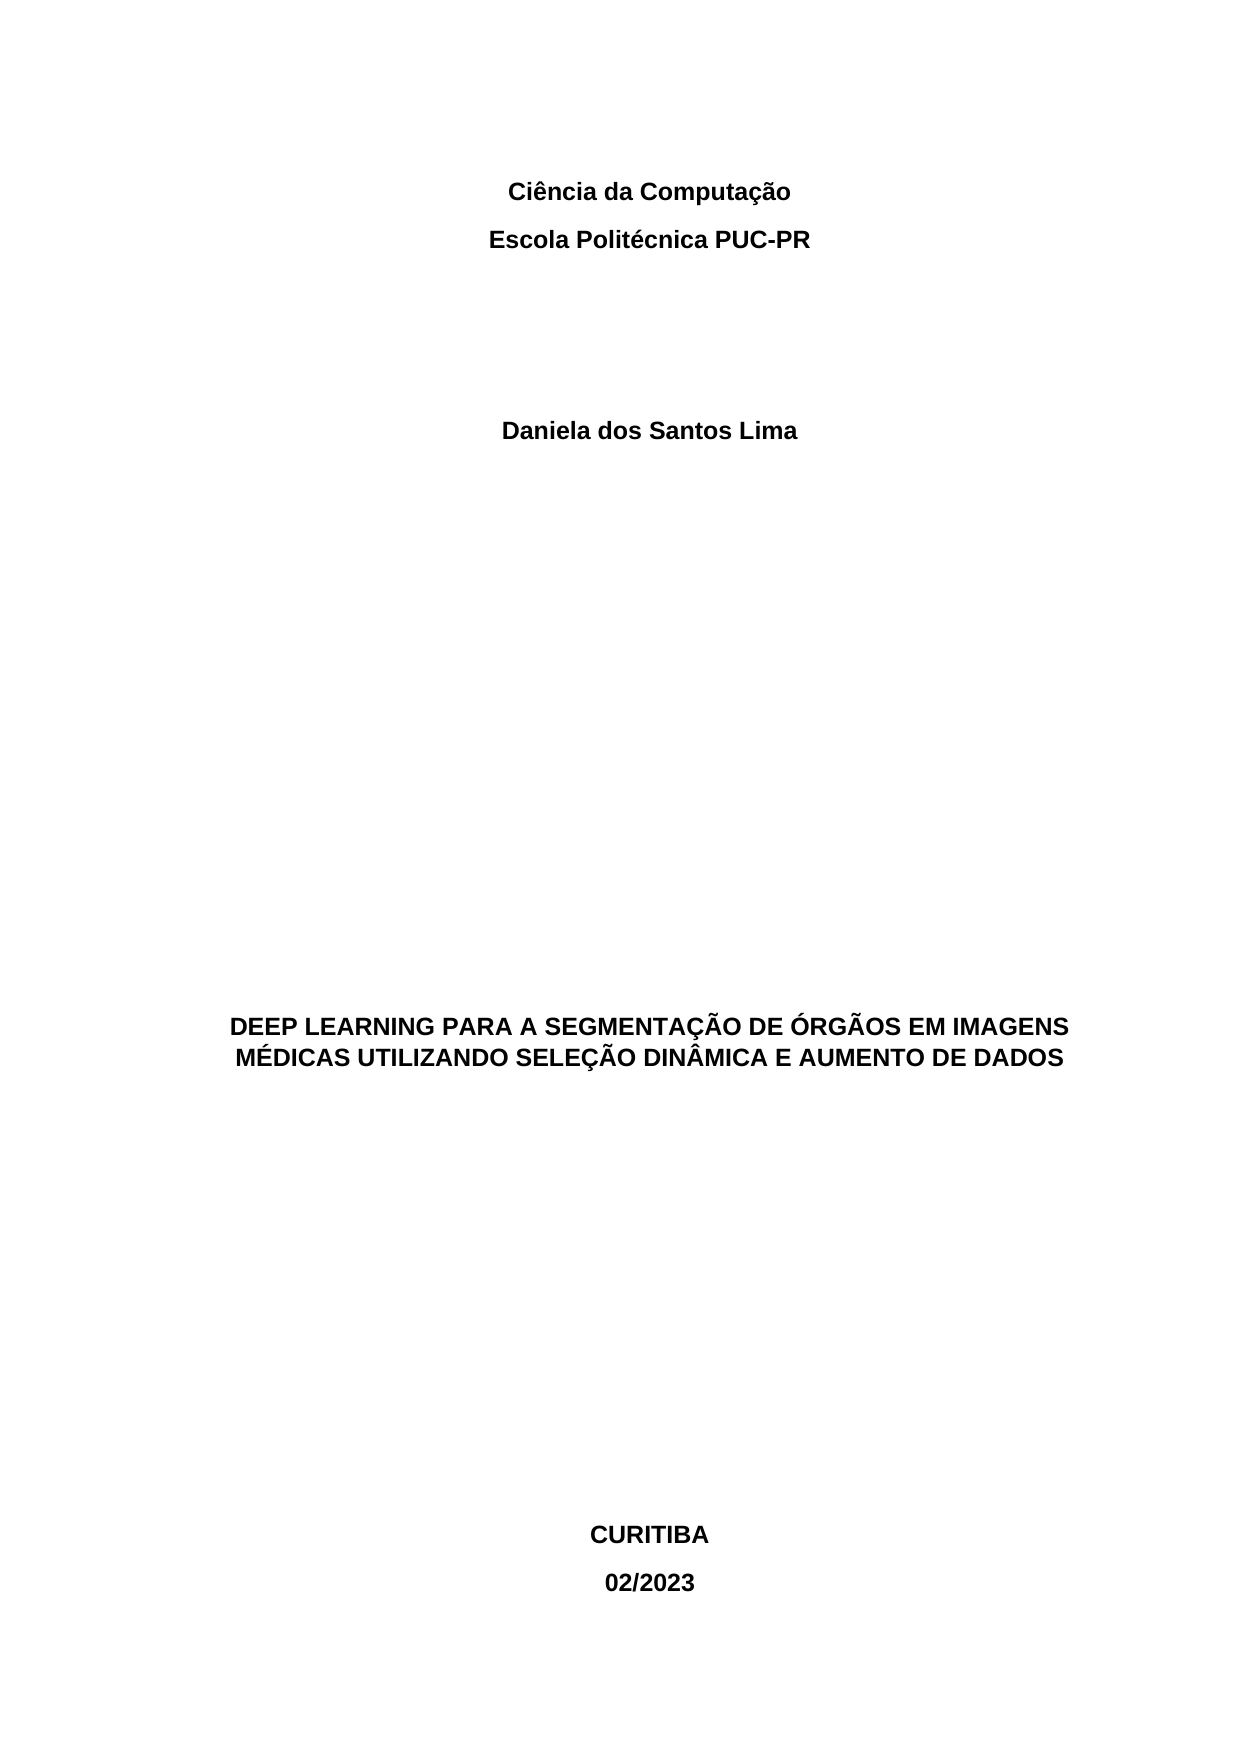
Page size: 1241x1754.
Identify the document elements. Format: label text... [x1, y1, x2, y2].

text CURITIBA [177, 1521, 1122, 1549]
text Ciência da Computação [177, 177, 1122, 206]
text Escola Politécnica PUC-PR [177, 225, 1122, 254]
text Daniela dos Santos Lima [177, 416, 1122, 444]
text DEEP LEARNING PARA A SEGMENTAÇÃO DE ÓRGÃOS EM IMAGENS MÉDICAS UTILIZANDO SELEÇÃO DINÂMICA E AUMENTO DE DADOS [177, 1012, 1122, 1072]
text 02/2023 [177, 1568, 1122, 1597]
